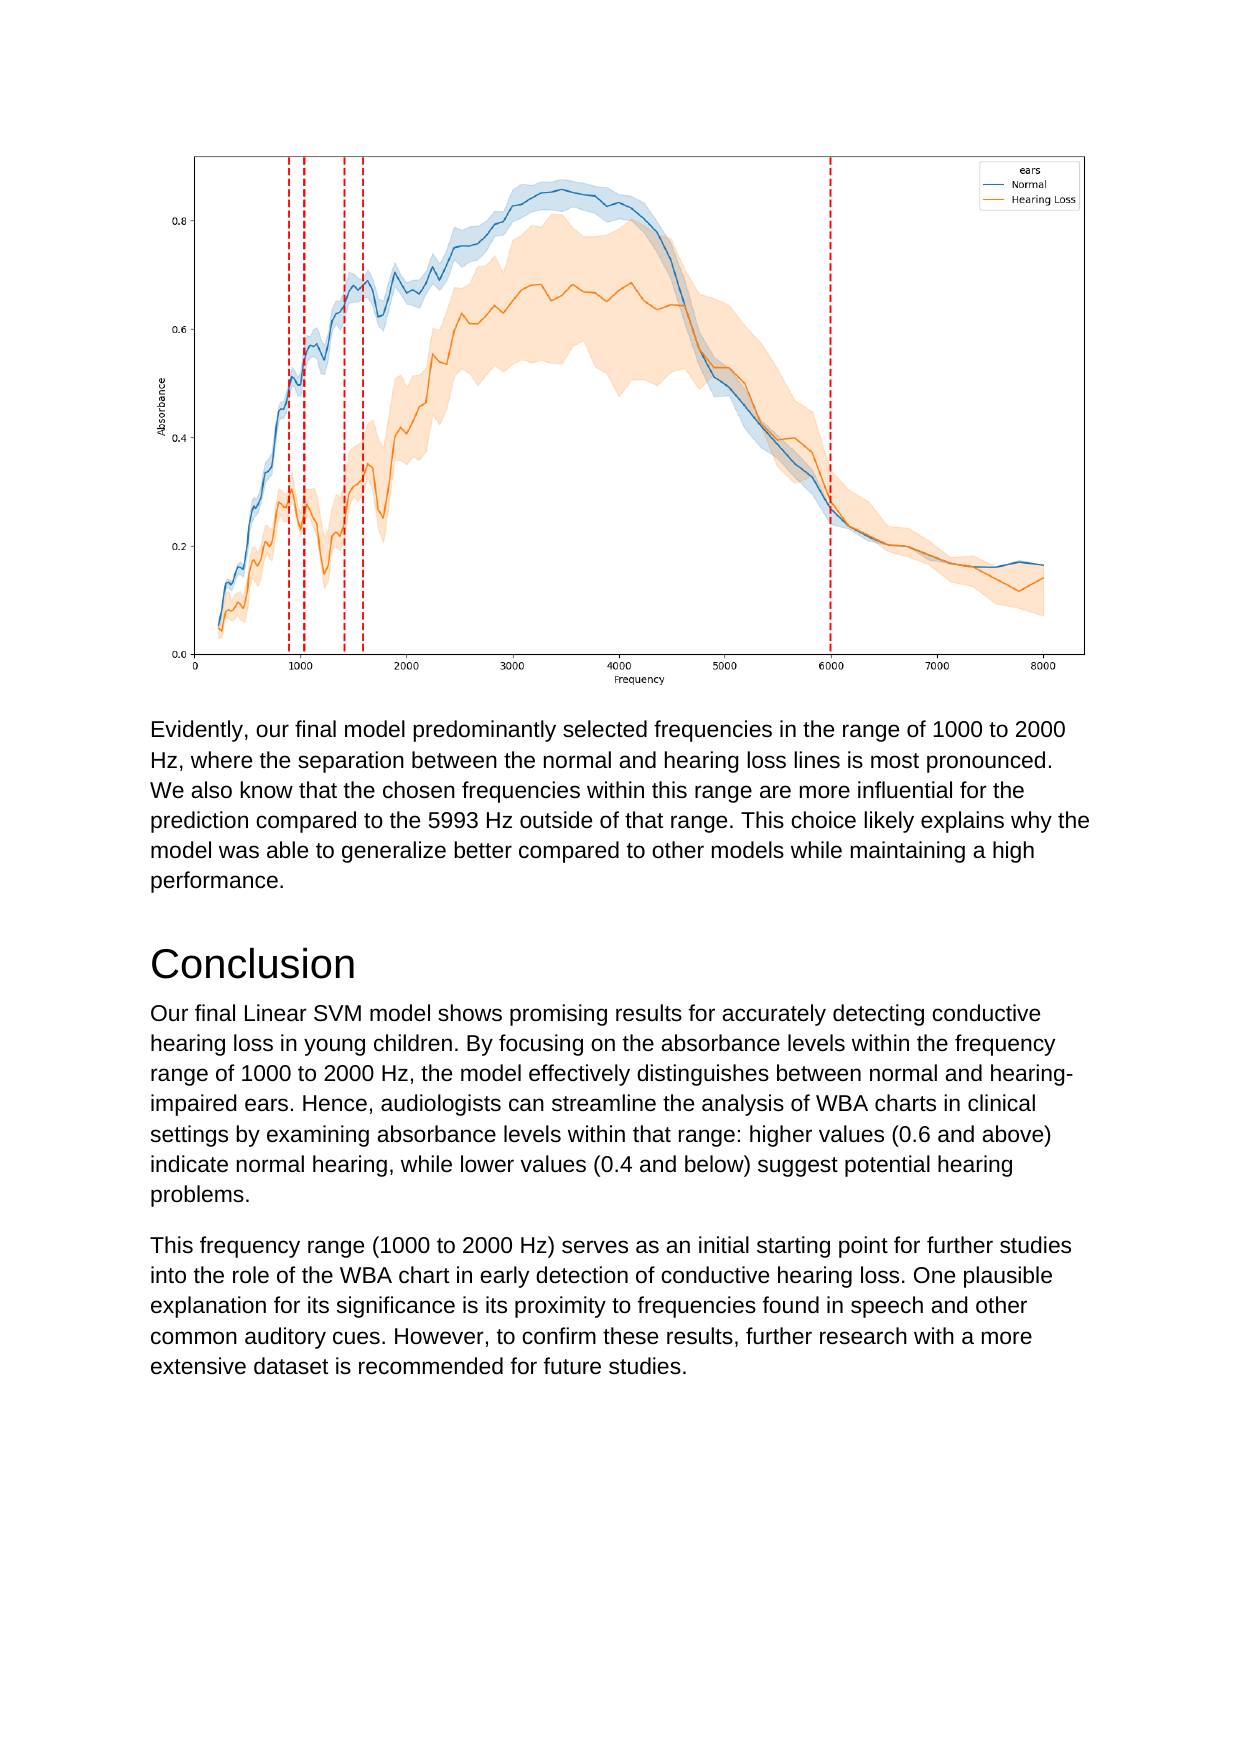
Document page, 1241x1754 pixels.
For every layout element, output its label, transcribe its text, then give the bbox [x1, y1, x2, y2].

text Evidently, our final model predominantly selected frequencies in the range of 1000 to 2000 Hz, where the separation between the normal and hearing loss lines is most pronounced. We also know that the chosen frequencies within this range are more influential for the prediction compared to the 5993 Hz outside of that range. This choice likely explains why the model was able to generalize better compared to other models while maintaining a high performance. [150, 716, 1090, 807]
text Our final Linear SVM model shows promising results for accurately detecting conductive hearing loss in young children. By focusing on the absorbance levels within the frequency range of 1000 to 2000 Hz, the model effectively distinguishes between normal and hearing-impaired ears. Hence, audiologists can streamline the analysis of WBA charts in clinical settings by examining absorbance levels within that range: higher values (0.6 and above) indicate normal hearing, while lower values (0.4 and below) suggest potential hearing problems. [150, 1000, 1090, 1207]
text Evidently, our final model predominantly selected frequencies in the range of 1000 to 2000 Hz, where the separation between the normal and hearing loss lines is most pronounced. We also know that the chosen frequencies within this range are more influential for the prediction compared to the 5993 Hz outside of that range. This choice likely explains why the model was able to generalize better compared to other models while maintaining a high performance. [150, 833, 1090, 894]
subtitle Conclusion [150, 939, 1090, 987]
text This frequency range (1000 to 2000 Hz) serves as an initial starting point for further studies into the role of the WBA chart in early detection of conductive hearing loss. One plausible explanation for its significance is its proximity to frequencies found in speech and other common auditory cues. However, to confirm these results, further research with a more extensive dataset is recommended for future studies. [150, 1232, 1090, 1379]
picture [150, 150, 1091, 692]
